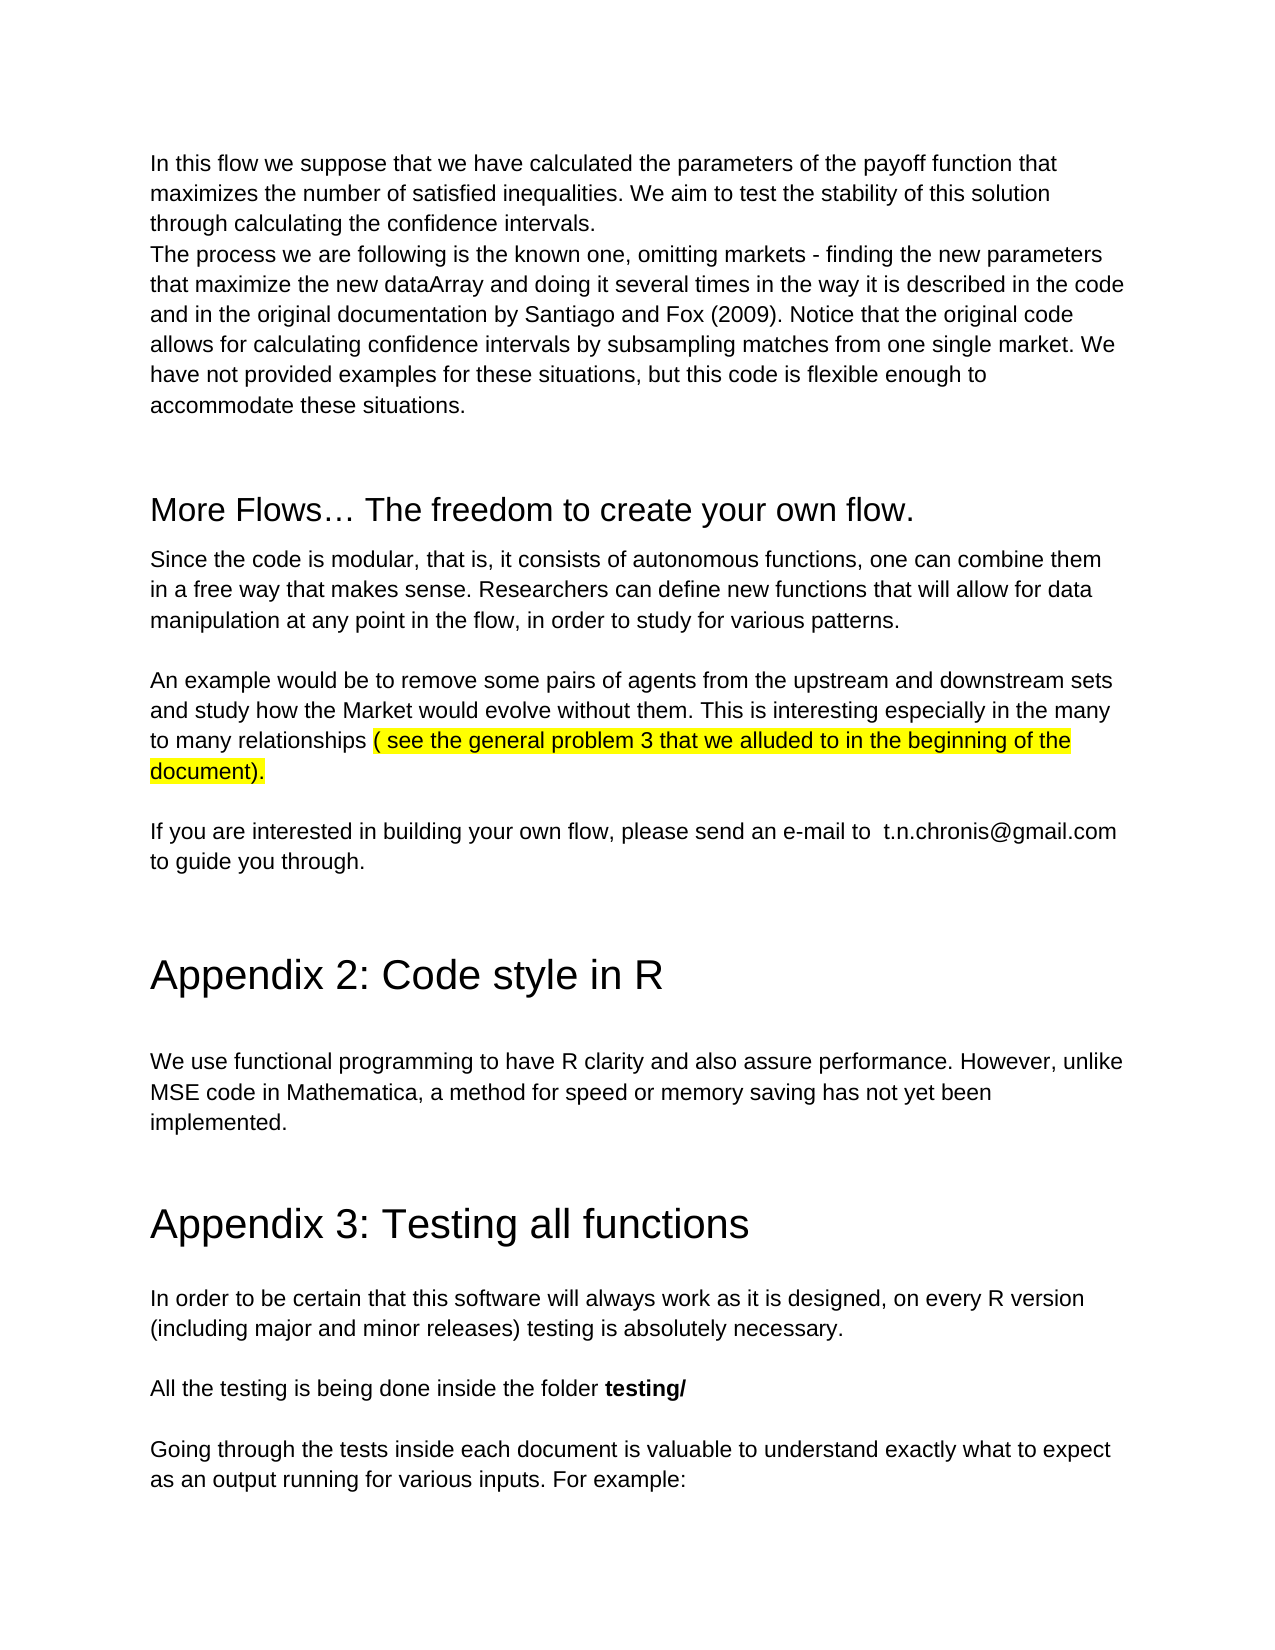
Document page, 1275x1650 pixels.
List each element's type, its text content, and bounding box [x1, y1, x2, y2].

text In order to be certain that this software will always work as it is designed, on every R version (including major and minor releases) testing is absolutely necessary. [150, 1284, 1125, 1341]
text Appendix 3: Testing all functions [150, 1199, 1125, 1247]
text An example would be to remove some pairs of agents from the upstream and downstream sets and study how the Market would evolve without them. This is interesting especially in the many to many relationships ( see the general problem 3 that we alluded to in the beginning of the document). [150, 667, 1125, 784]
text Appendix 2: Code style in R [150, 950, 1125, 998]
text We use functional programming to have R clarity and also assure performance. However, unlike MSE code in Mathematica, a method for speed or memory saving has not yet been implemented. [150, 1048, 1125, 1135]
text In this flow we suppose that we have calculated the parameters of the payoff function that maximizes the number of satisfied inequalities. We aim to test the stability of this solution through calculating the confidence intervals. [150, 150, 1125, 237]
text Since the code is modular, that is, it consists of autonomous functions, one can combine them in a free way that makes sense. Researchers can define new functions that will allow for data manipulation at any point in the flow, in order to study for various patterns. [150, 546, 1125, 633]
text More Flows… The freedom to create your own flow. [150, 489, 1125, 528]
text If you are interested in building your own flow, please send an e-mail to t.n.chronis@gmail.com to guide you through. [150, 818, 1125, 875]
text The process we are following is the known one, omitting markets - finding the new parameters that maximize the new dataArray and doing it several times in the way it is described in the code and in the original documentation by Santiago and Fox (2009). Notice that the original code allows for calculating confidence intervals by subsampling matches from one single market. We have not provided examples for these situations, but this code is flexible enough to accommodate these situations. [150, 241, 1125, 418]
text All the testing is being done inside the folder testing/ [150, 1375, 1125, 1402]
text Going through the tests inside each document is valuable to understand exactly what to expect as an output running for various inputs. For example: [150, 1436, 1125, 1492]
